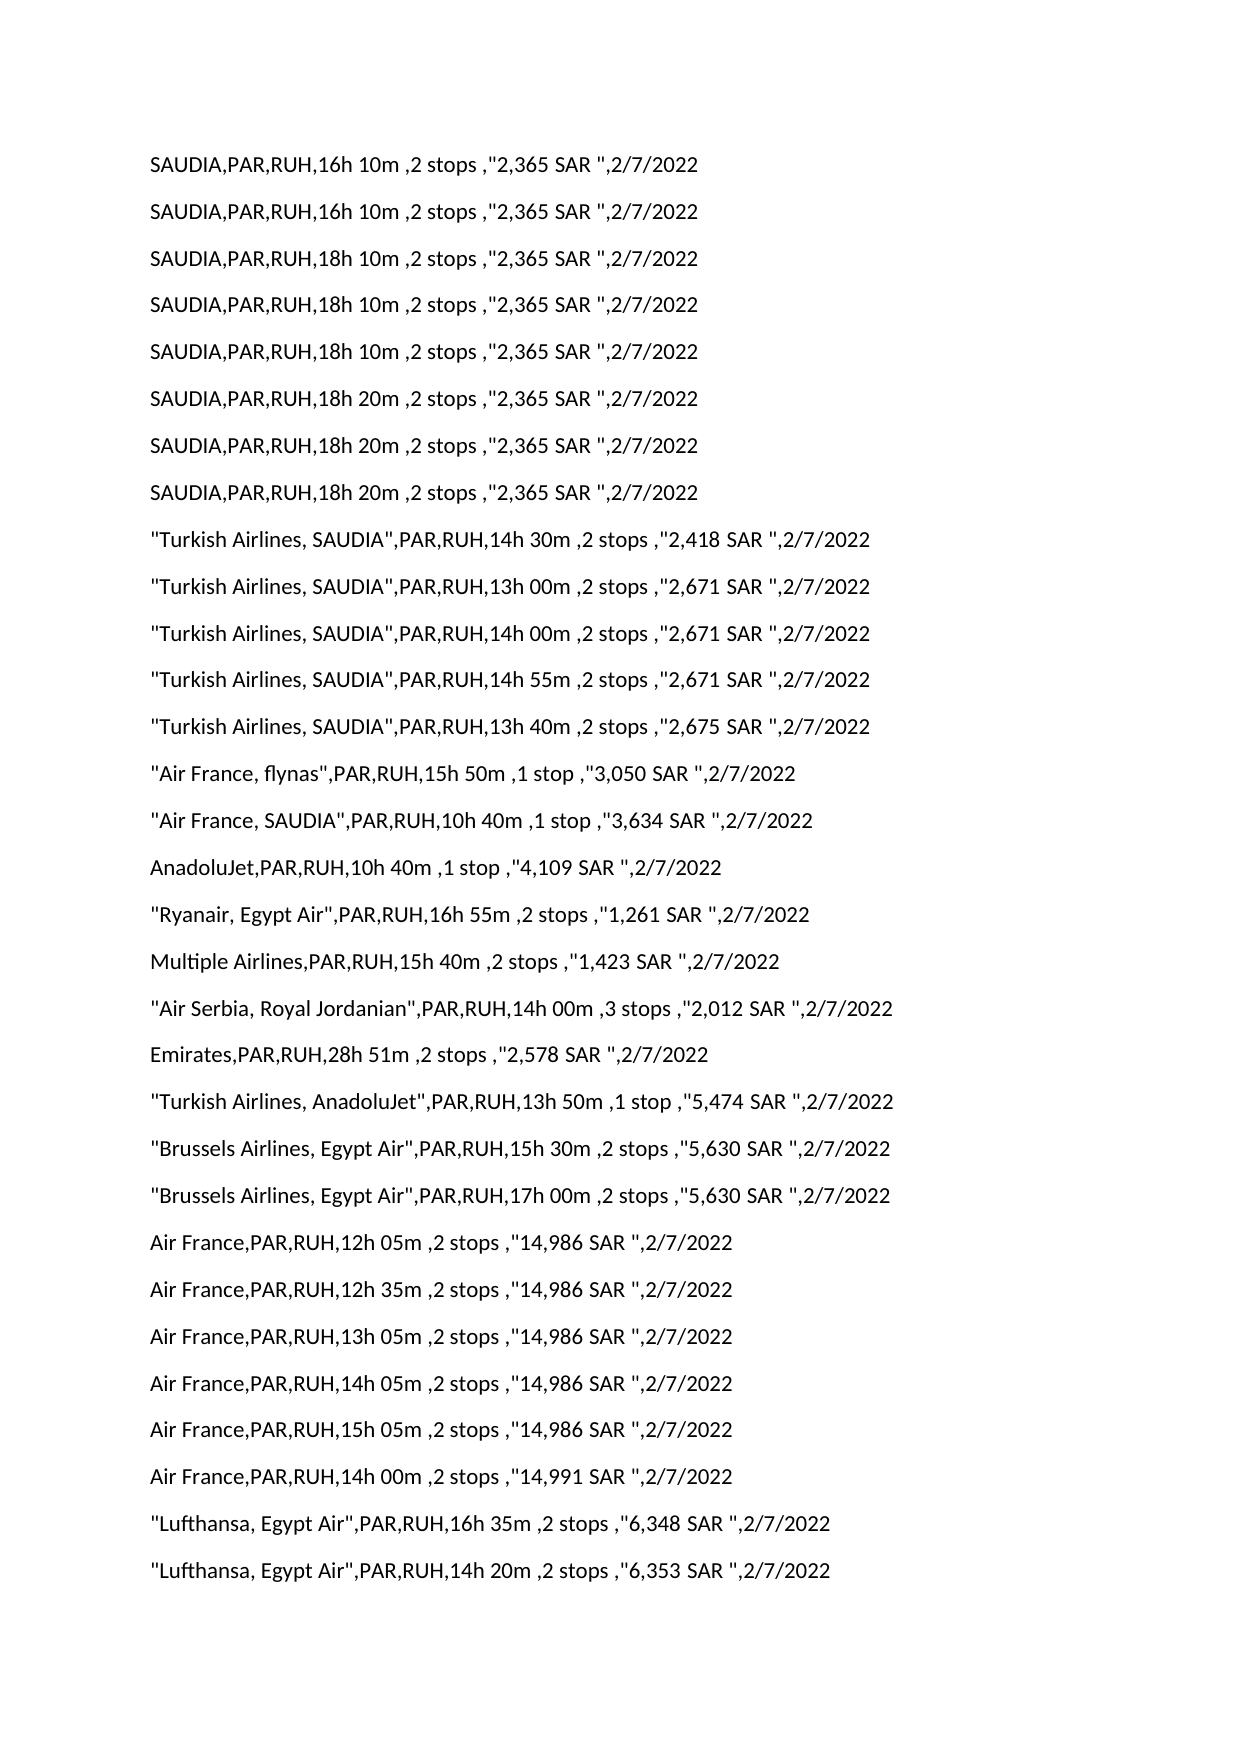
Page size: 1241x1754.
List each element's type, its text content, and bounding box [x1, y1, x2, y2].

text SAUDIA,PAR,RUH,18h 20m ,2 stops ,"2,365 SAR ",2/7/2022 [150, 384, 1090, 412]
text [150, 197, 1090, 225]
text SAUDIA,PAR,RUH,18h 20m ,2 stops ,"2,365 SAR ",2/7/2022 [150, 478, 1090, 506]
text AnadoluJet,PAR,RUH,10h 40m ,1 stop ,"4,109 SAR ",2/7/2022 [150, 853, 1090, 881]
text Air France,PAR,RUH,12h 05m ,2 stops ,"14,986 SAR ",2/7/2022 [150, 1228, 1090, 1256]
text Air France,PAR,RUH,14h 00m ,2 stops ,"14,991 SAR ",2/7/2022 [150, 1462, 1090, 1491]
text Multiple Airlines,PAR,RUH,15h 40m ,2 stops ,"1,423 SAR ",2/7/2022 [150, 947, 1090, 975]
text Air France,PAR,RUH,15h 05m ,2 stops ,"14,986 SAR ",2/7/2022 [150, 1416, 1090, 1444]
text Air France,PAR,RUH,13h 05m ,2 stops ,"14,986 SAR ",2/7/2022 [150, 1322, 1090, 1350]
text "Lufthansa, Egypt Air",PAR,RUH,16h 35m ,2 stops ,"6,348 SAR ",2/7/2022 [150, 1509, 1090, 1537]
text "Air Serbia, Royal Jordanian",PAR,RUH,14h 00m ,3 stops ,"2,012 SAR ",2/7/2022 [150, 994, 1090, 1022]
text "Turkish Airlines, SAUDIA",PAR,RUH,14h 30m ,2 stops ,"2,418 SAR ",2/7/2022 [150, 525, 1090, 553]
text "Air France, SAUDIA",PAR,RUH,10h 40m ,1 stop ,"3,634 SAR ",2/7/2022 [150, 806, 1090, 834]
text "Turkish Airlines, SAUDIA",PAR,RUH,14h 55m ,2 stops ,"2,671 SAR ",2/7/2022 [150, 666, 1090, 694]
text SAUDIA,PAR,RUH,18h 10m ,2 stops ,"2,365 SAR ",2/7/2022 [150, 291, 1090, 319]
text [150, 150, 1090, 178]
text Air France,PAR,RUH,12h 35m ,2 stops ,"14,986 SAR ",2/7/2022 [150, 1275, 1090, 1303]
text Air France,PAR,RUH,14h 05m ,2 stops ,"14,986 SAR ",2/7/2022 [150, 1369, 1090, 1397]
text "Ryanair, Egypt Air",PAR,RUH,16h 55m ,2 stops ,"1,261 SAR ",2/7/2022 [150, 900, 1090, 928]
text "Turkish Airlines, SAUDIA",PAR,RUH,14h 00m ,2 stops ,"2,671 SAR ",2/7/2022 [150, 619, 1090, 647]
text "Brussels Airlines, Egypt Air",PAR,RUH,15h 30m ,2 stops ,"5,630 SAR ",2/7/2022 [150, 1134, 1090, 1162]
text "Turkish Airlines, SAUDIA",PAR,RUH,13h 40m ,2 stops ,"2,675 SAR ",2/7/2022 [150, 712, 1090, 741]
text Emirates,PAR,RUH,28h 51m ,2 stops ,"2,578 SAR ",2/7/2022 [150, 1041, 1090, 1069]
text "Turkish Airlines, AnadoluJet",PAR,RUH,13h 50m ,1 stop ,"5,474 SAR ",2/7/2022 [150, 1087, 1090, 1116]
text SAUDIA,PAR,RUH,18h 10m ,2 stops ,"2,365 SAR ",2/7/2022 [150, 244, 1090, 272]
text "Brussels Airlines, Egypt Air",PAR,RUH,17h 00m ,2 stops ,"5,630 SAR ",2/7/2022 [150, 1181, 1090, 1209]
text SAUDIA,PAR,RUH,18h 10m ,2 stops ,"2,365 SAR ",2/7/2022 [150, 337, 1090, 366]
text "Lufthansa, Egypt Air",PAR,RUH,14h 20m ,2 stops ,"6,353 SAR ",2/7/2022 [150, 1556, 1090, 1584]
text "Air France, flynas",PAR,RUH,15h 50m ,1 stop ,"3,050 SAR ",2/7/2022 [150, 759, 1090, 787]
text SAUDIA,PAR,RUH,18h 20m ,2 stops ,"2,365 SAR ",2/7/2022 [150, 431, 1090, 459]
text "Turkish Airlines, SAUDIA",PAR,RUH,13h 00m ,2 stops ,"2,671 SAR ",2/7/2022 [150, 572, 1090, 600]
